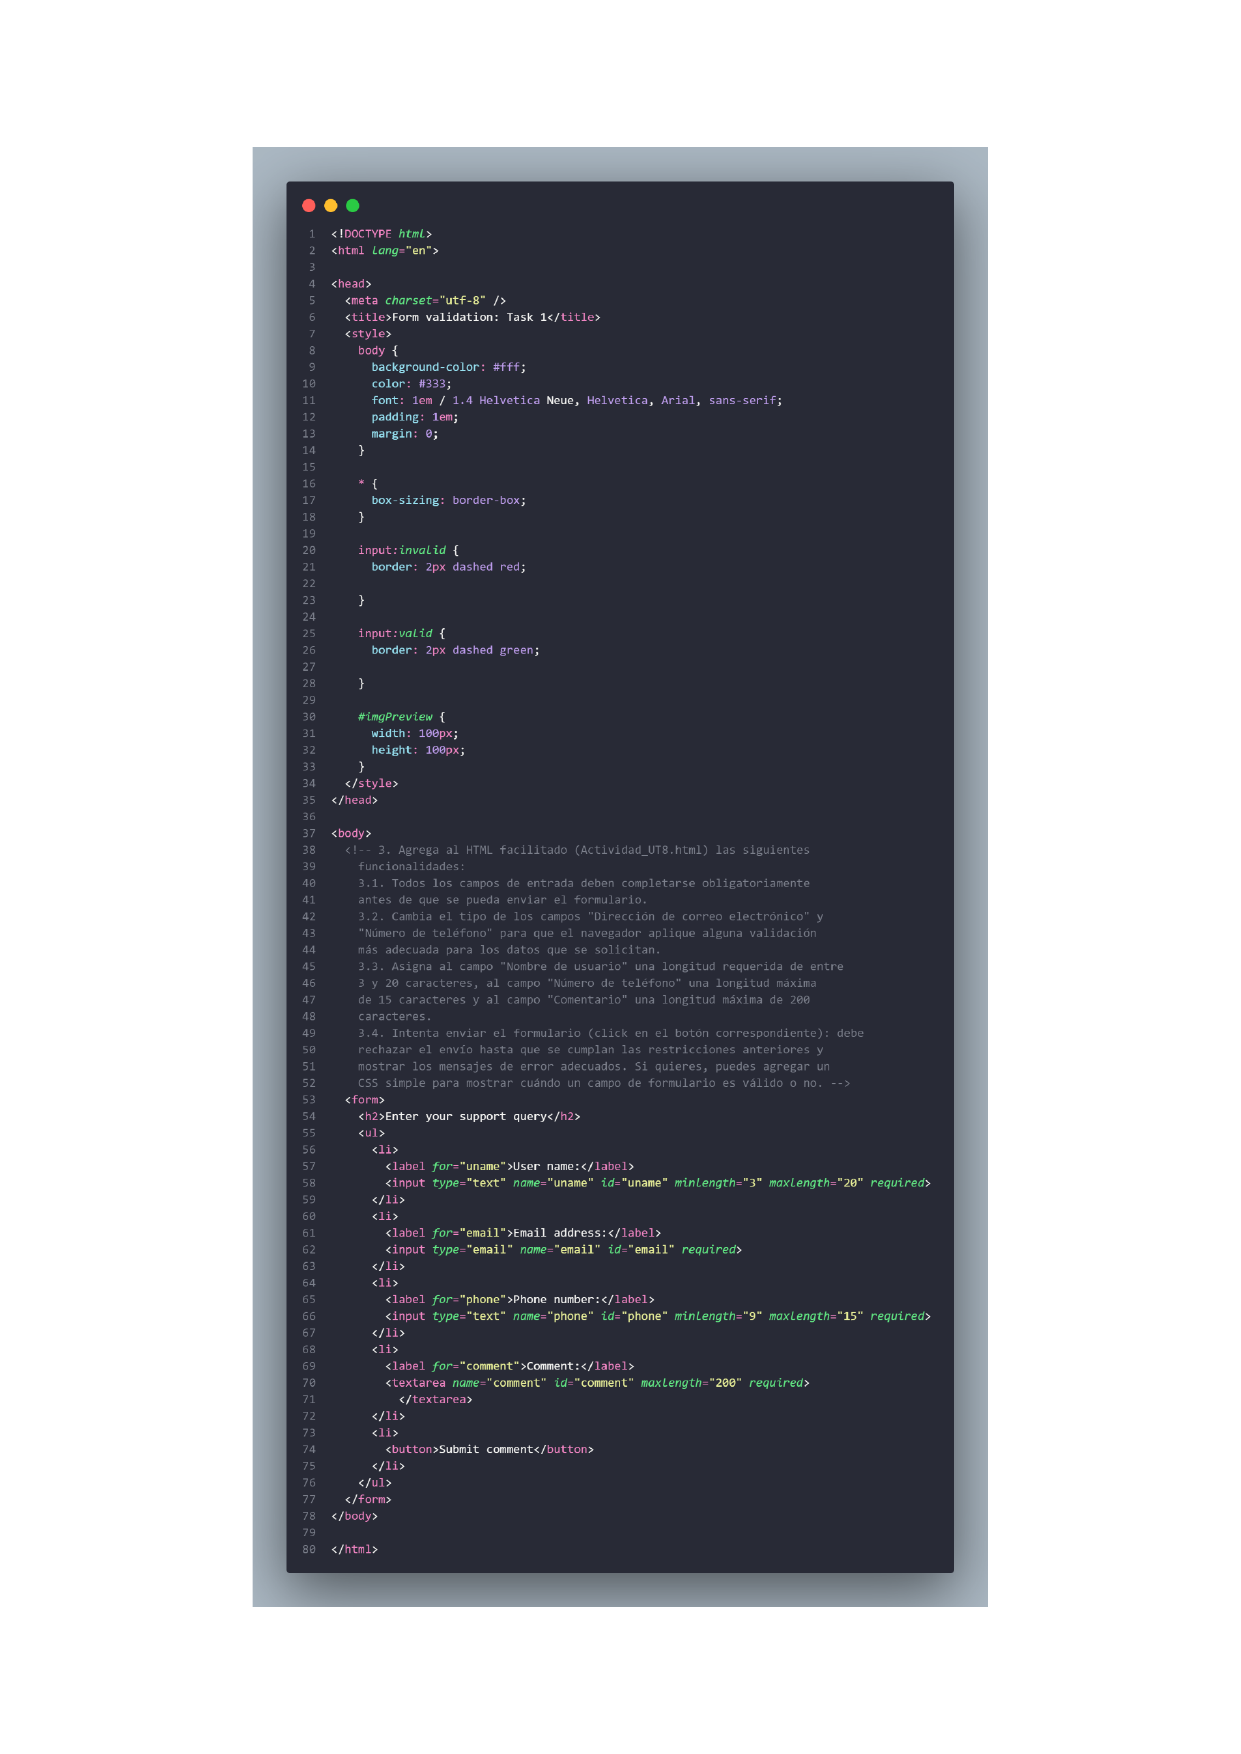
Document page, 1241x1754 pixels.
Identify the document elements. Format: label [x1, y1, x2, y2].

picture [252, 147, 988, 1607]
